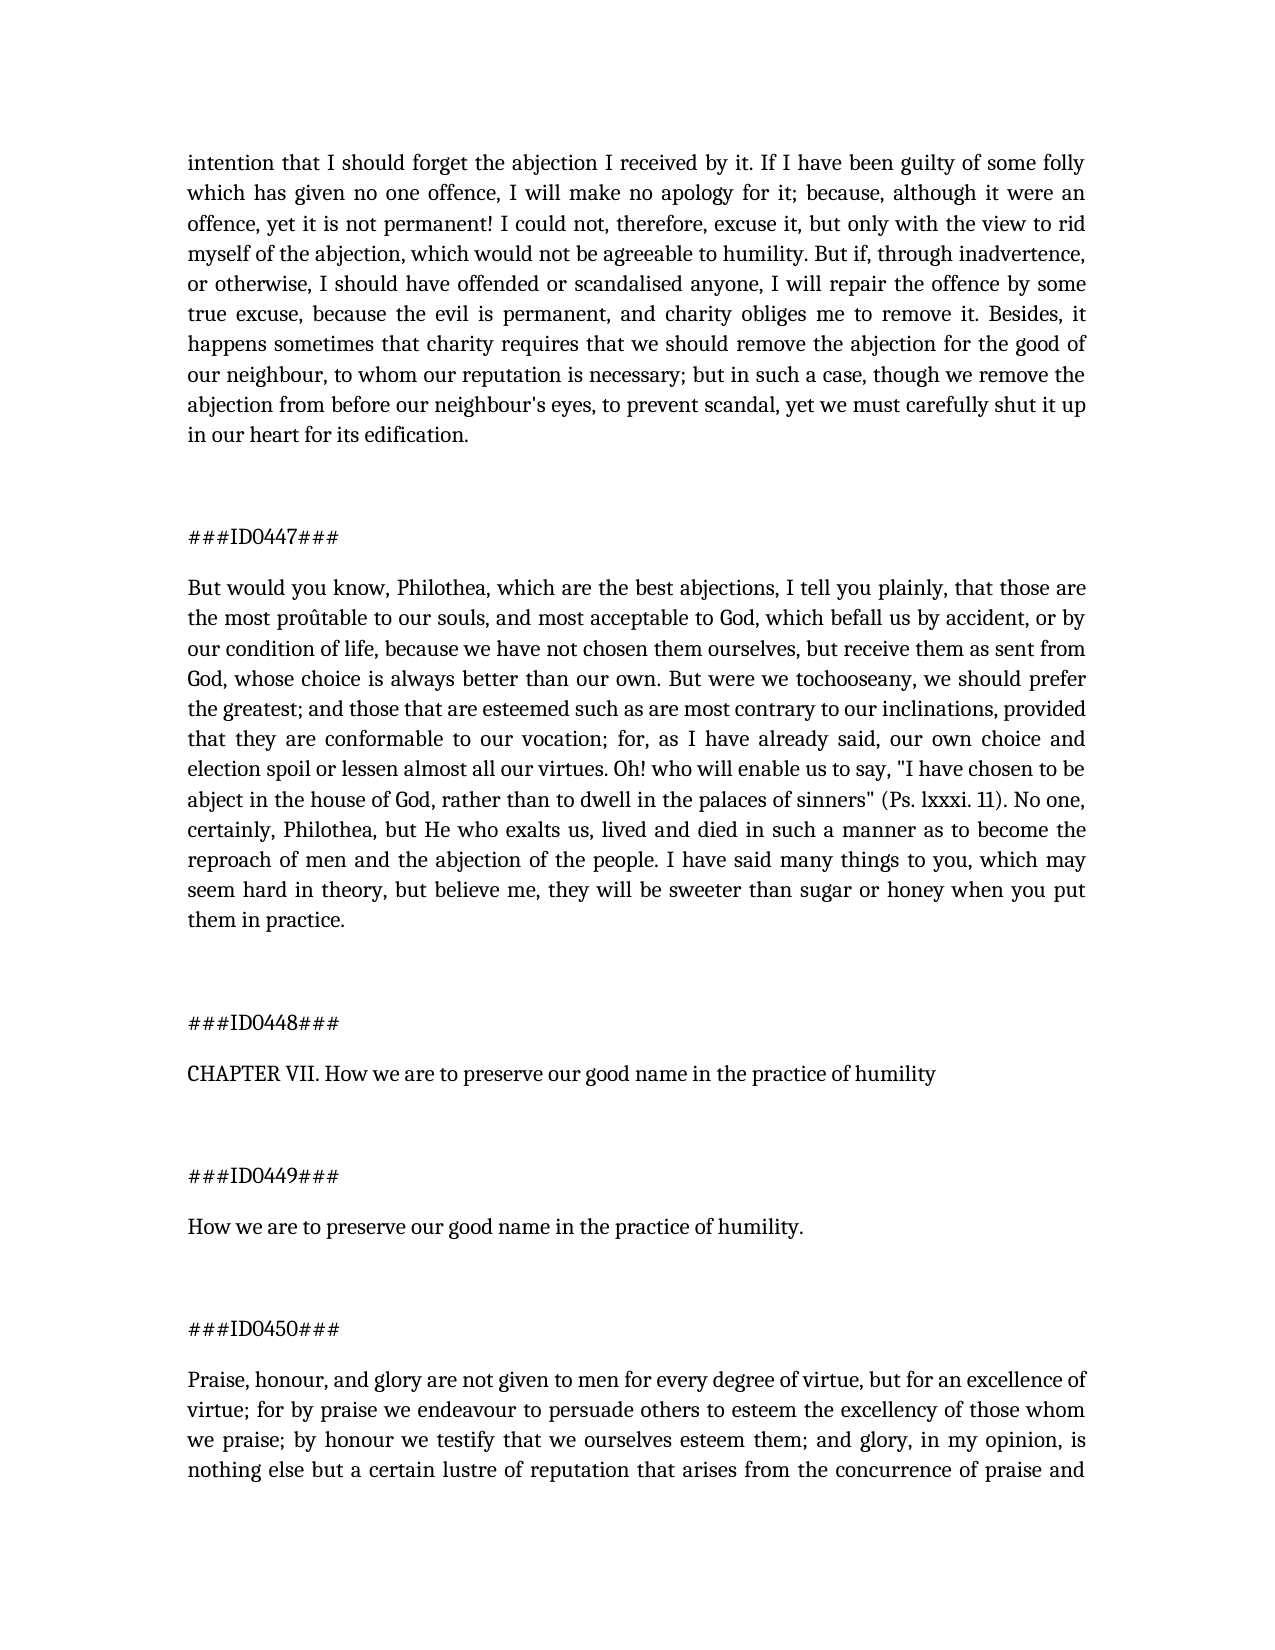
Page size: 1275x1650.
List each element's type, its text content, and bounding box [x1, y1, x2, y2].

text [187, 150, 1087, 448]
text ###ID0447### [187, 524, 1087, 550]
text ###ID0448### [187, 1009, 1087, 1036]
text How we are to preserve our good name in the practice of humility. [187, 1213, 1087, 1240]
text CHAPTER VII. How we are to preserve our good name in the practice of humility [187, 1060, 1087, 1087]
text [187, 1367, 1087, 1484]
text ###ID0450### [187, 1316, 1087, 1342]
text But would you know, Philothea, which are the best abjections, I tell you plainly, that those are the most proûtable to our souls, and most acceptable to God, which befall us by accident, or by our condition of life, because we have not chosen them ourselves, but receive them as sent from God, whose choice is always better than our own. But were we tochooseany, we should prefer the greatest; and those that are esteemed such as are most contrary to our inclinations, provided that they are conformable to our vocation; for, as I have already said, our own choice and election spoil or lessen almost all our virtues. Oh! who will enable us to say, "I have chosen to be abject in the house of God, rather than to dwell in the palaces of sinners" (Ps. lxxxi. 11). No one, certainly, Philothea, but He who exalts us, lived and died in such a manner as to become the reproach of men and the abjection of the people. I have said many things to you, which may seem hard in theory, but believe me, they will be sweeter than sugar or honey when you put them in practice. [187, 575, 1087, 934]
text ###ID0449### [187, 1162, 1087, 1189]
